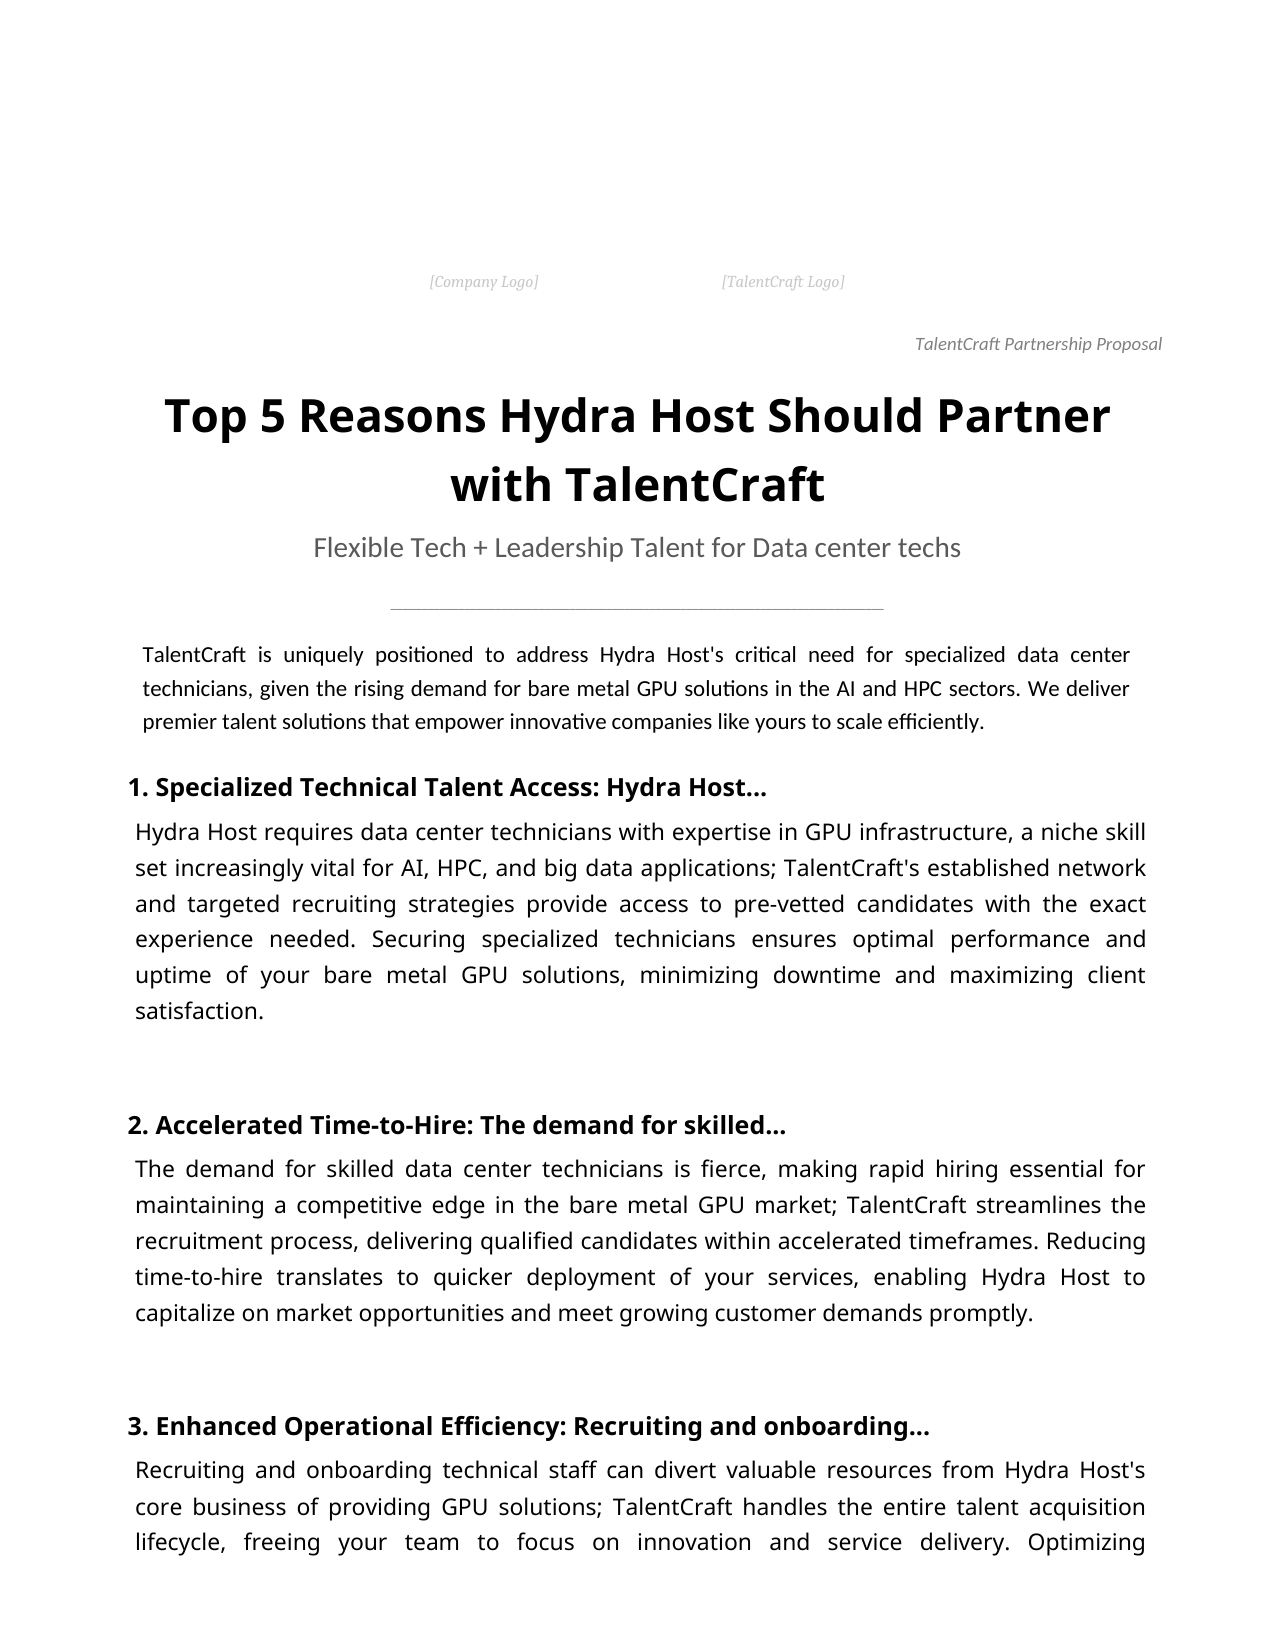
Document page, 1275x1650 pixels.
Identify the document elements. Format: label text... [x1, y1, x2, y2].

subtitle Flexible Tech + Leadership Talent for Data center techs [112, 529, 1162, 564]
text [135, 1454, 1147, 1558]
title Top 5 Reasons Hydra Host Should Partner with TalentCraft [112, 383, 1162, 514]
text TalentCraft is uniquely positioned to address Hydra Host's critical need for specialized data center technicians, given the rising demand for bare metal GPU solutions in the AI and HPC sectors. We deliver premier talent solutions that empower innovative companies like yours to scale efficiently. [142, 640, 1132, 735]
text 3. Enhanced Operational Efficiency: Recruiting and onboarding... [127, 1409, 1162, 1443]
text 2. Accelerated Time-to-Hire: The demand for skilled... [127, 1107, 1162, 1141]
text Hydra Host requires data center technicians with expertise in GPU infrastructure, a niche skill set increasingly vital for AI, HPC, and big data applications; TalentCraft's established network and targeted recruiting strategies provide access to pre-vetted candidates with the exact experience needed. Securing specialized technicians ensures optimal performance and uptime of your bare metal GPU solutions, minimizing downtime and maximizing client satisfaction. [135, 816, 1147, 1027]
text 1. Specialized Technical Talent Access: Hydra Host... [127, 770, 1162, 804]
text ________________________________________________________________________________ [112, 593, 1162, 612]
text The demand for skilled data center technicians is fierce, making rapid hiring essential for maintaining a competitive edge in the bare metal GPU market; TalentCraft streamlines the recruitment process, delivering qualified candidates within accelerated timeframes. Reducing time-to-hire translates to quicker deployment of your services, enabling Hydra Host to capitalize on market opportunities and meet growing customer demands promptly. [135, 1153, 1147, 1328]
text TalentCraft Partnership Proposal [112, 332, 1162, 355]
text [Company Logo] [TalentCraft Logo] [112, 273, 1162, 292]
